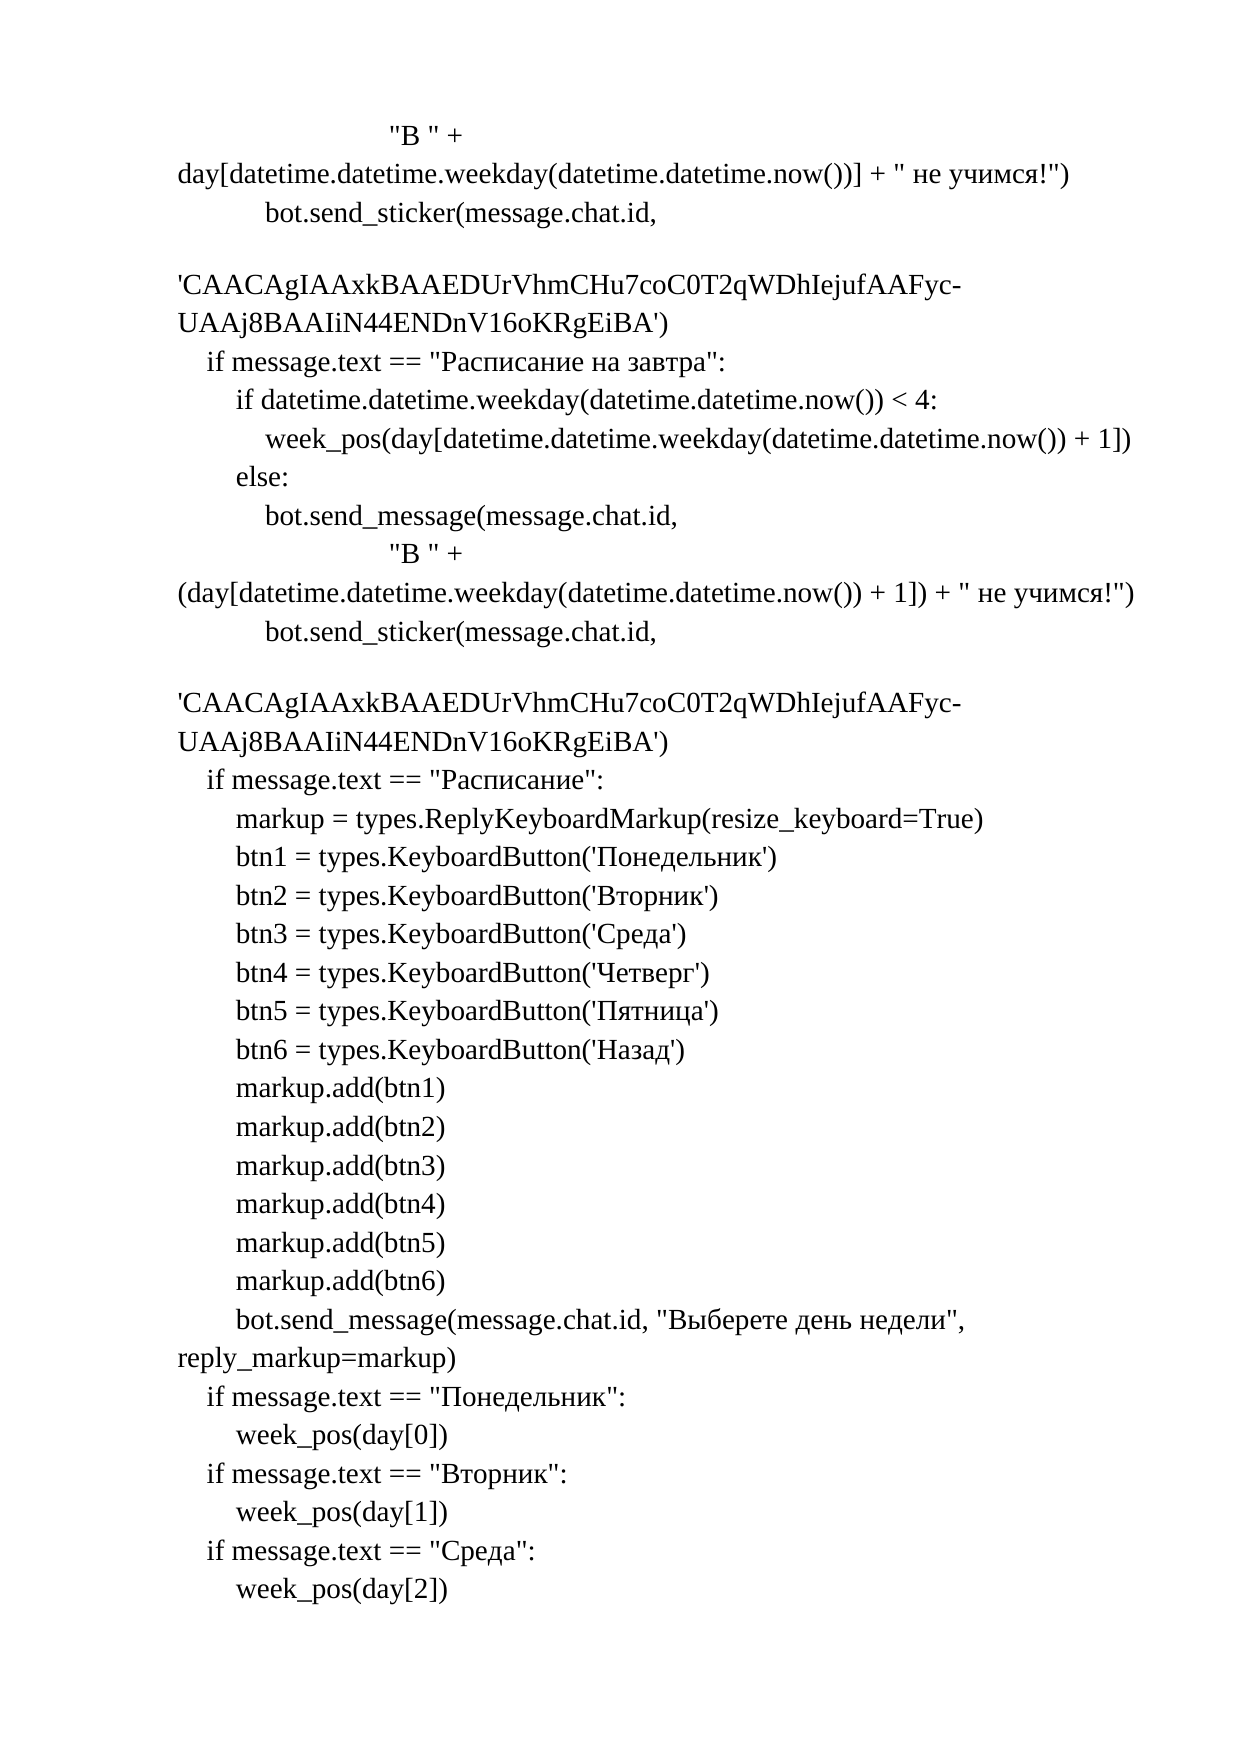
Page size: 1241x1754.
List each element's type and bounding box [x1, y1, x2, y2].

text [177, 118, 1152, 1605]
